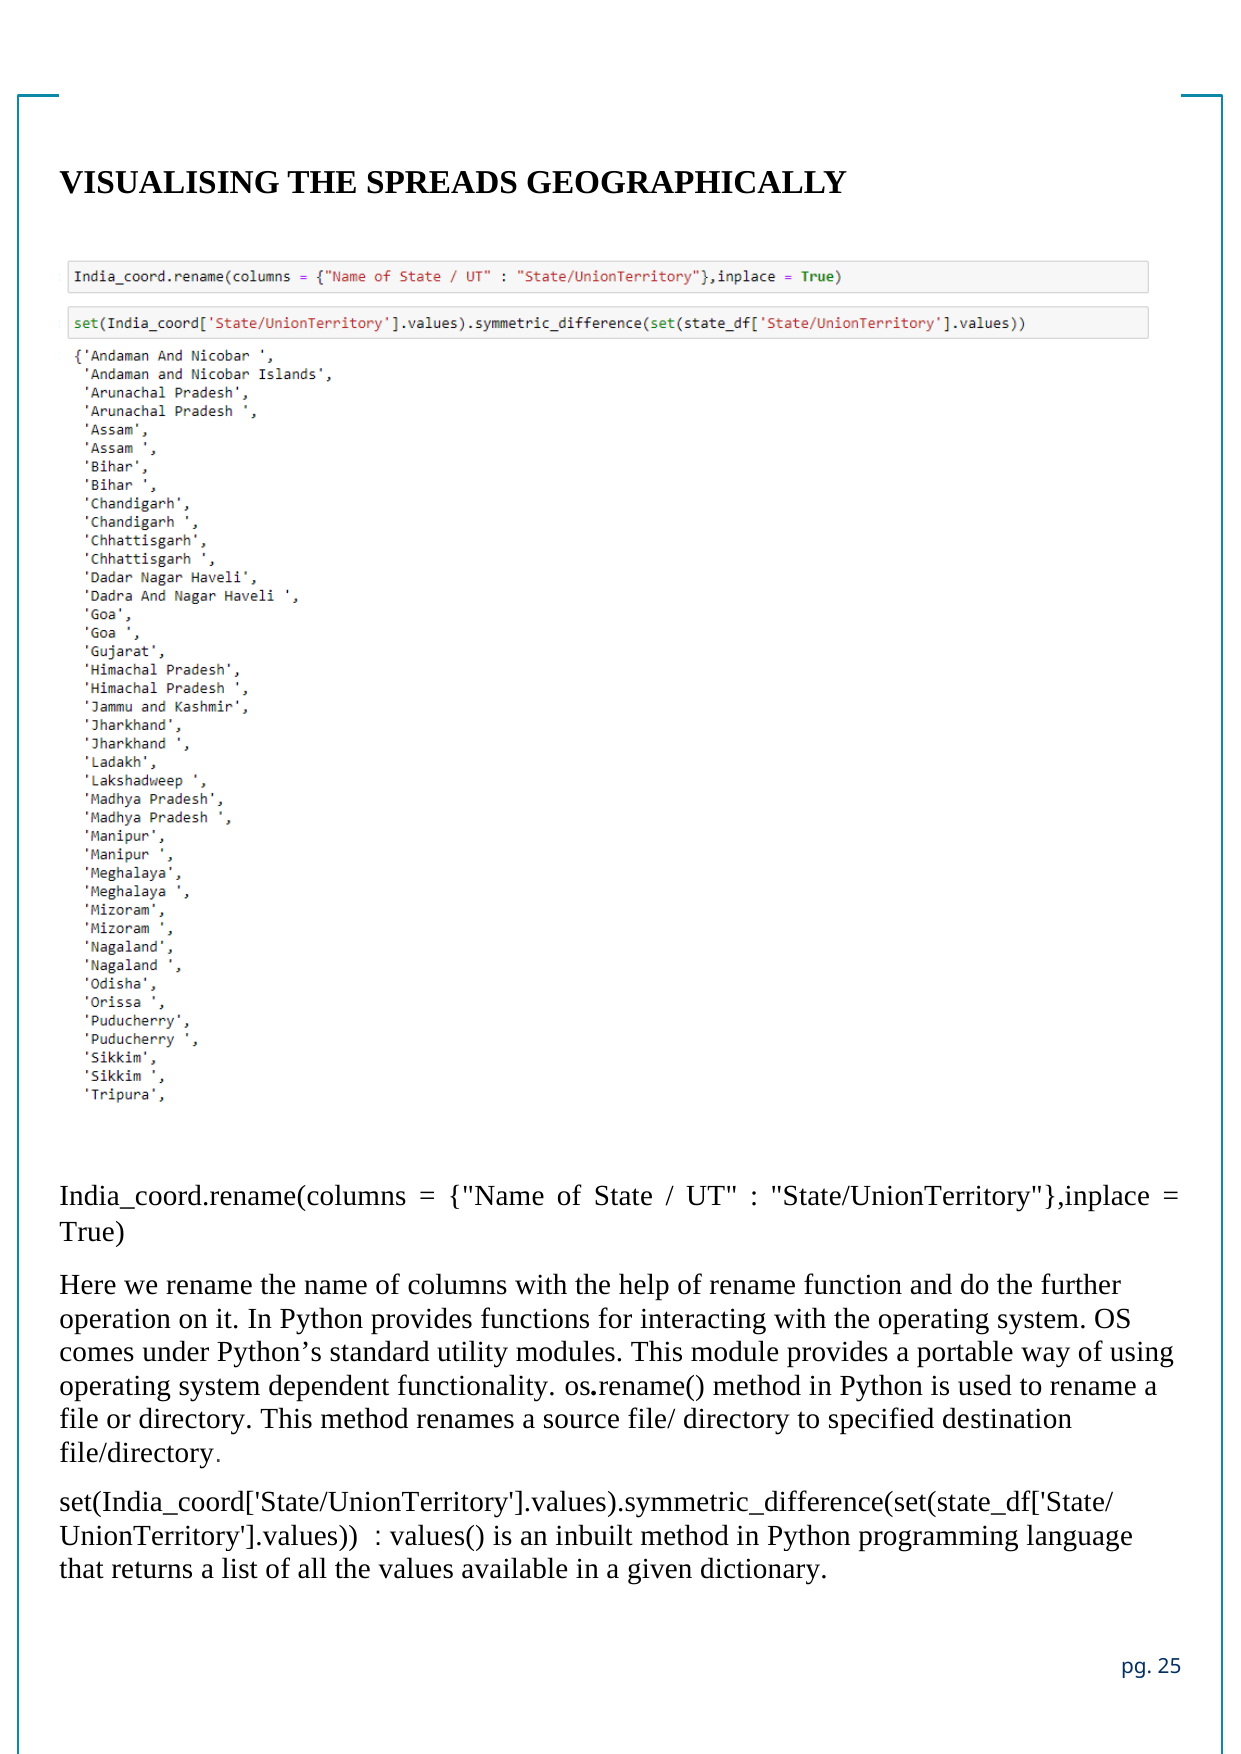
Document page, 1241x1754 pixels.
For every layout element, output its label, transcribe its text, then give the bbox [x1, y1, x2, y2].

text VISUALISING THE SPREADS GEOGRAPHICALLY [59, 163, 1181, 201]
text Here we rename the name of columns with the help of rename function and do the further operation on it. In Python provides functions for interacting with the operating system. OS comes under Python’s standard utility modules. This module provides a portable way of using operating system dependent functionality. os.rename() method in Python is used to rename a file or directory. This method renames a source file/ directory to specified destination file/directory. [59, 1267, 1181, 1468]
text set(India_coord['State/UnionTerritory'].values).symmetric_difference(set(state_df['State/UnionTerritory'].values)) : values() is an inbuilt method in Python programming language that returns a list of all the values available in a given dictionary. [59, 1484, 1181, 1585]
text India_coord.rename(columns = {"Name of State / UT" : "State/UnionTerritory"},inplace = True) [59, 1212, 1181, 1248]
picture [59, 252, 1150, 1107]
